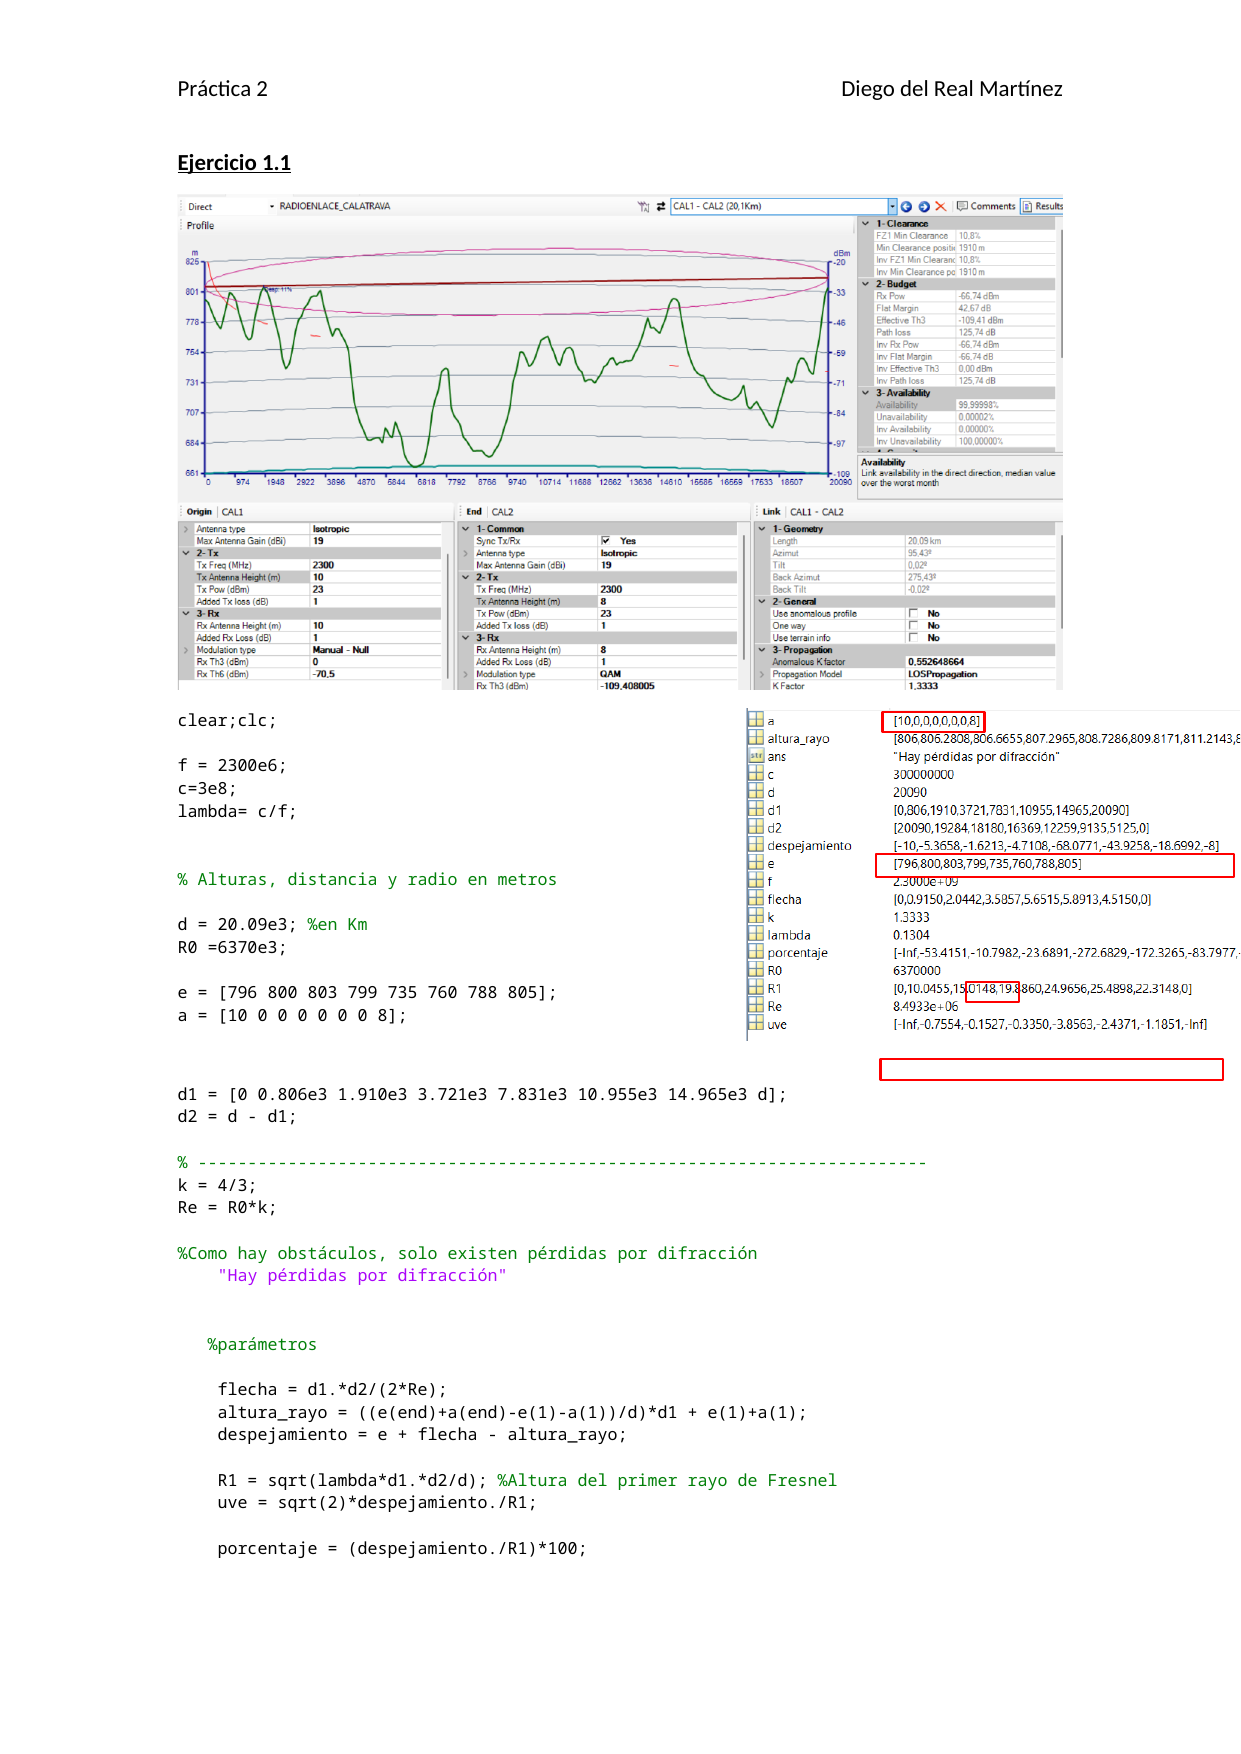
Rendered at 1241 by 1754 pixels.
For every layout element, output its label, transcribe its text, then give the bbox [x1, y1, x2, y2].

text k = 4/3; [177, 1173, 1063, 1196]
text d1 = [0 0.806e3 1.910e3 3.721e3 7.831e3 10.955e3 14.965e3 d]; [177, 1082, 1063, 1105]
text despejamiento = e + flecha - altura_rayo; [177, 1423, 1063, 1446]
picture [877, 855, 1233, 876]
text a = [10 0 0 0 0 0 0 8]; [177, 1004, 1063, 1026]
text Re = R0*k; [177, 1196, 1063, 1219]
text R0 =6370e3; [177, 936, 1063, 958]
text altura_rayo = ((e(end)+a(end)-e(1)-a(1))/d)*d1 + e(1)+a(1); [177, 1400, 1063, 1423]
picture [177, 194, 1063, 690]
picture [746, 708, 1241, 1041]
text %parámetros [177, 1332, 1063, 1355]
text %Como hay obstáculos, solo existen pérdidas por difracción [177, 1241, 1063, 1264]
text clear;clc; [177, 708, 1063, 731]
text lambda= c/f; [177, 799, 1063, 822]
text "Hay pérdidas por difracción" [177, 1264, 1063, 1287]
text flecha = d1.*d2/(2*Re); [177, 1378, 1063, 1400]
text % Alturas, distancia y radio en metros [177, 867, 1063, 890]
text % ------------------------------------------------------------------------- [177, 1151, 1063, 1173]
text c=3e8; [177, 777, 1063, 799]
text d = 20.09e3; %en Km [177, 913, 1063, 936]
text d2 = d - d1; [177, 1105, 1063, 1128]
text uve = sqrt(2)*despejamiento./R1; [177, 1491, 1063, 1514]
text Ejercicio 1.1 [177, 148, 1063, 176]
text R1 = sqrt(lambda*d1.*d2/d); %Altura del primer rayo de Fresnel [177, 1468, 1063, 1491]
text f = 2300e6; [177, 754, 1063, 777]
text porcentaje = (despejamiento./R1)*100; [177, 1537, 1063, 1559]
text e = [796 800 803 799 735 760 788 805]; [177, 981, 1063, 1004]
